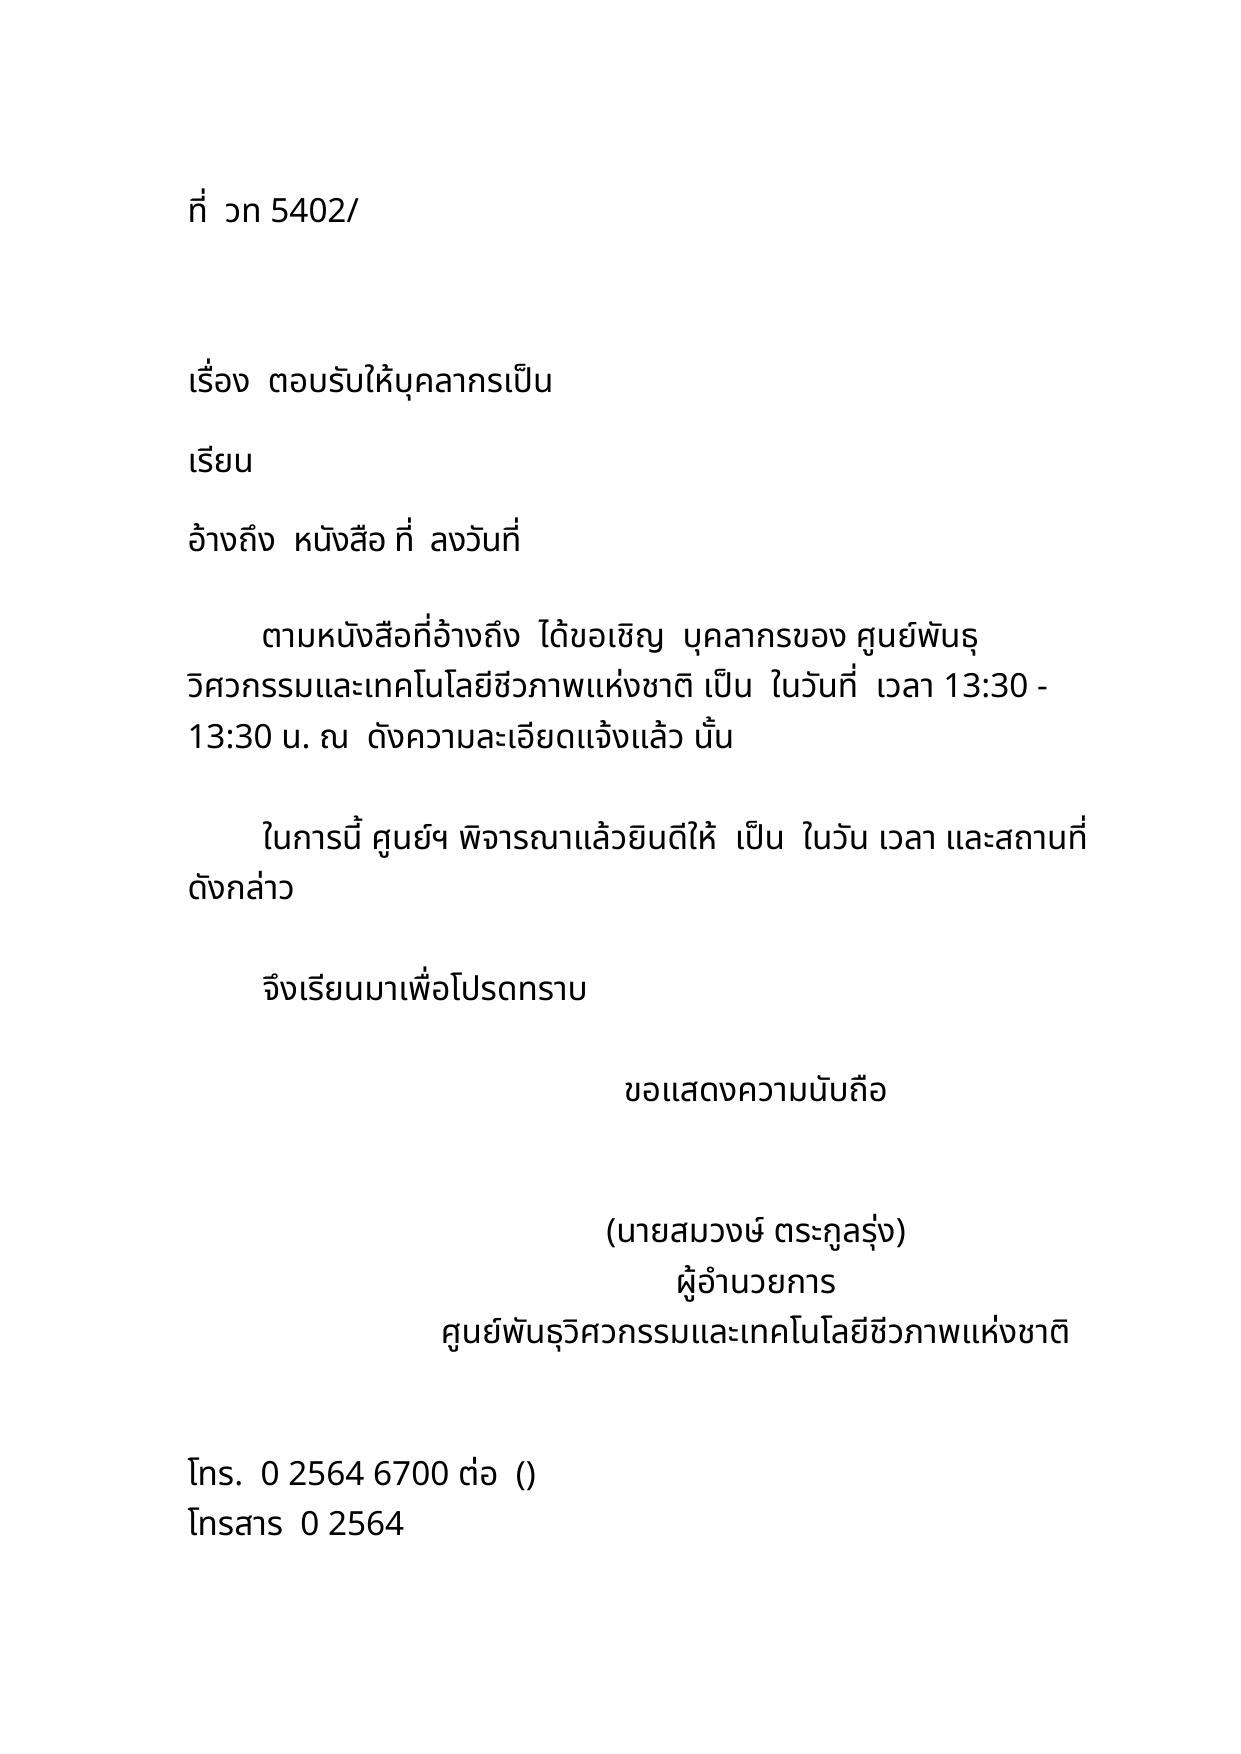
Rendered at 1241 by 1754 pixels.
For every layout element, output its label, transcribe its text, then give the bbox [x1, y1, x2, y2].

text จึงเรียนมาเพื่อโปรดทราบ [187, 965, 1090, 1015]
text ขอแสดงความนับถือ [423, 1066, 1088, 1116]
text ที่ วท 5402/ [187, 187, 1090, 238]
text ศูนย์พันธุวิศวกรรมและเทคโนโลยีชีวภาพแห่งชาติ [423, 1308, 1088, 1358]
text ตามหนังสือที่อ้างถึง ได้ขอเชิญ บุคลากรของ ศูนย์พันธุวิศวกรรมและเทคโนโลยีชีวภาพแห่งชาติ เป็น ในวันที่ เวลา 13:30 - 13:30 น. ณ ดังความละเอียดแจ้งแล้ว นั้น [187, 612, 1090, 763]
text โทร. 0 2564 6700 ต่อ () [187, 1449, 1090, 1500]
text เรียน [187, 437, 1090, 487]
text (นายสมวงษ์ ตระกูลรุ่ง) [423, 1207, 1088, 1258]
text ในการนี้ ศูนย์ฯ พิจารณาแล้วยินดีให้ เป็น ในวัน เวลา และสถานที่ดังกล่าว [187, 814, 1090, 914]
text ผู้อำนวยการ [423, 1258, 1088, 1308]
text โทรสาร 0 2564 [187, 1500, 1090, 1551]
text เรื่อง ตอบรับให้บุคลากรเป็น [187, 357, 1090, 408]
text อ้างถึง หนังสือ ที่ ลงวันที่ [187, 516, 1103, 566]
